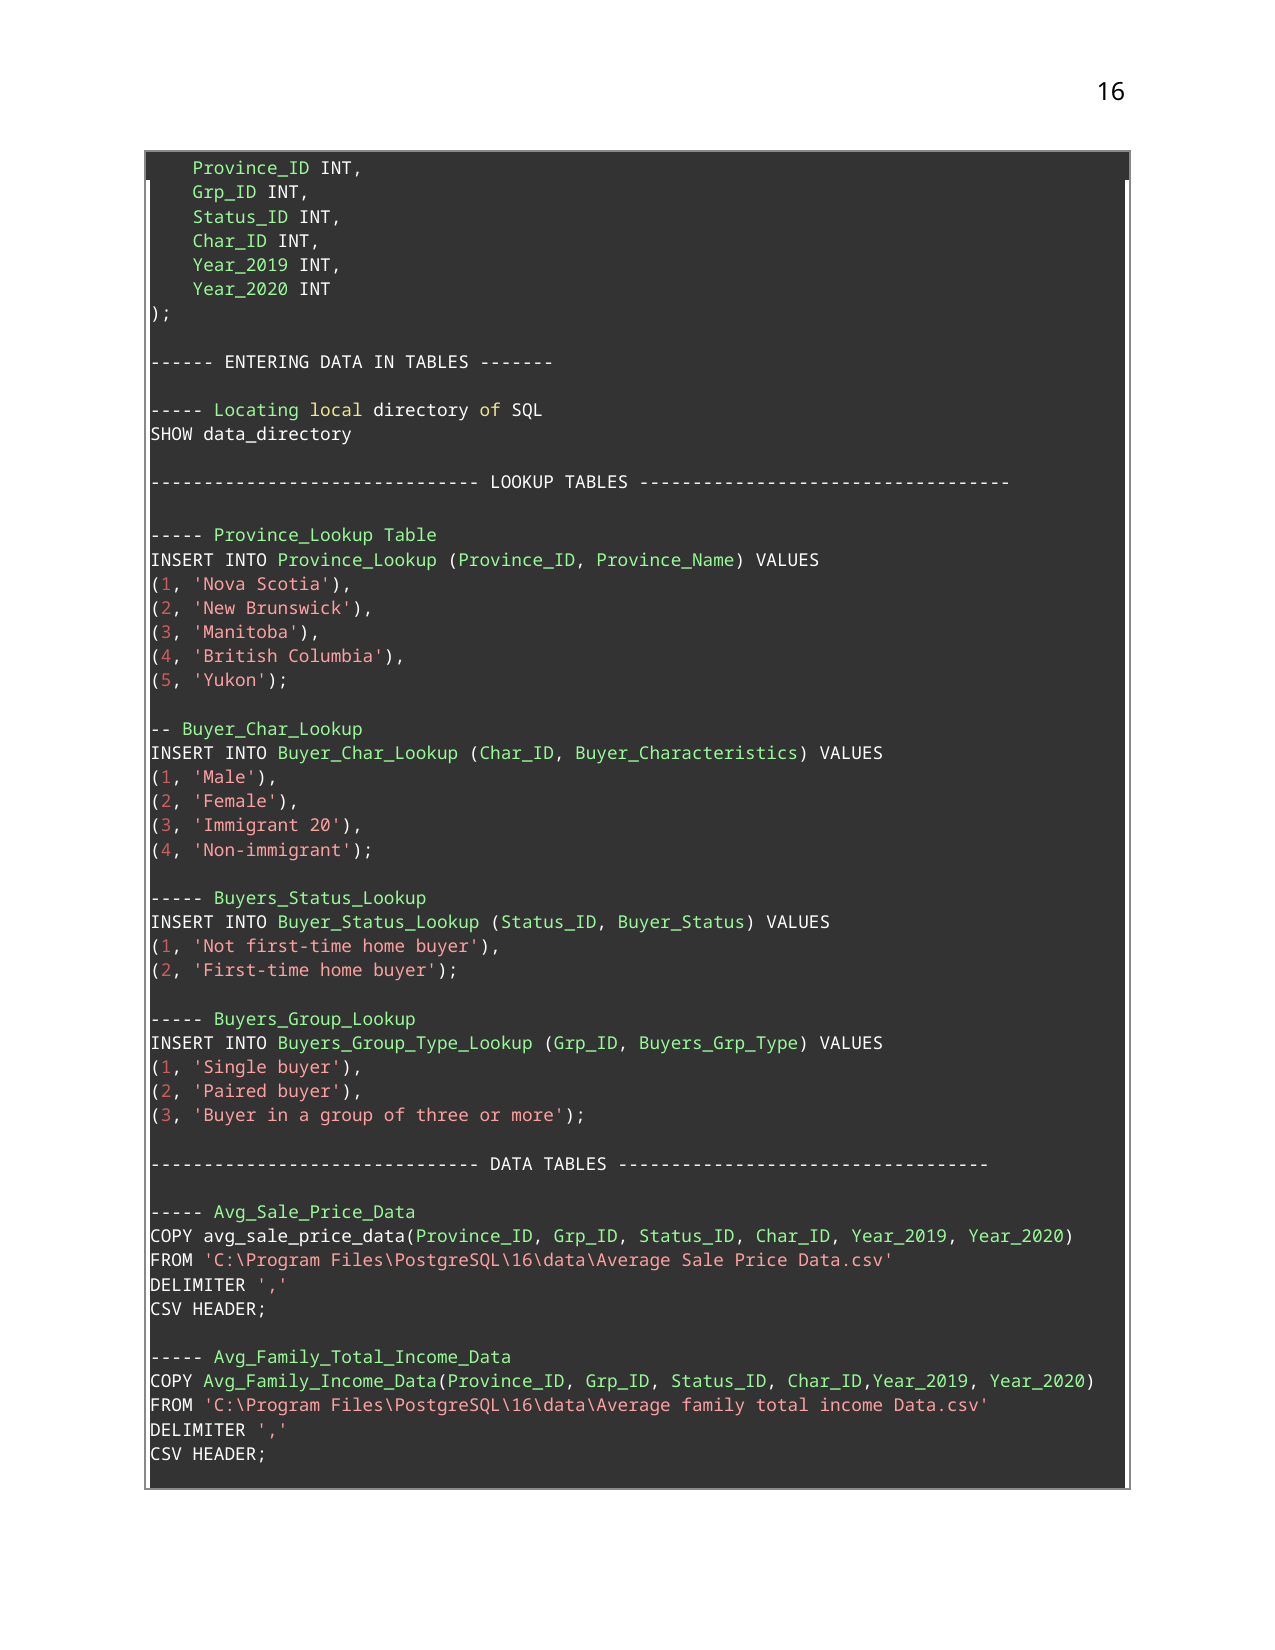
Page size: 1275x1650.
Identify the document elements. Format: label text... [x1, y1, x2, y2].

text (3, 'Manitoba'), [150, 619, 1125, 644]
text (2, 'Female'), [150, 789, 1125, 813]
text FROM 'C:\Program Files\PostgreSQL\16\data\Average Sale Price Data.csv' [150, 1248, 1125, 1272]
text COPY Avg_Family_Income_Data(Province_ID, Grp_ID, Status_ID, Char_ID,Year_2019, Year_2020) [150, 1369, 1125, 1393]
text (3, 'Buyer in a group of three or more'); [150, 1103, 1125, 1127]
text (4, 'British Columbia'), [150, 644, 1125, 668]
text ----- Avg_Family_Total_Income_Data [150, 1344, 1125, 1369]
text ----- Buyers_Status_Lookup [150, 885, 1125, 909]
text DELIMITER ',' [150, 1272, 1125, 1296]
text INSERT INTO Province_Lookup (Province_ID, Province_Name) VALUES [150, 547, 1125, 571]
text Year_2019 INT, [150, 252, 1125, 277]
text ----- Avg_Sale_Price_Data [150, 1199, 1125, 1224]
text CSV HEADER; [150, 1296, 1125, 1320]
text (4, 'Non-immigrant'); [150, 837, 1125, 861]
text -- Buyer_Char_Lookup [150, 716, 1125, 740]
text ------------------------------- DATA TABLES ----------------------------------- [150, 1151, 1125, 1175]
text Char_ID INT, [150, 228, 1125, 252]
text Grp_ID INT, [150, 180, 1125, 204]
text ------------------------------- LOOKUP TABLES ----------------------------------- [150, 470, 1125, 494]
text (1, 'Not first-time home buyer'), [150, 934, 1125, 958]
text ); [150, 301, 1125, 325]
text (1, 'Single buyer'), [150, 1054, 1125, 1079]
text Year_2020 INT [150, 277, 1125, 301]
text COPY avg_sale_price_data(Province_ID, Grp_ID, Status_ID, Char_ID, Year_2019, Year_2020) [150, 1224, 1125, 1248]
text (2, 'Paired buyer'), [150, 1079, 1125, 1103]
text INSERT INTO Buyer_Status_Lookup (Status_ID, Buyer_Status) VALUES [150, 909, 1125, 934]
text INSERT INTO Buyer_Char_Lookup (Char_ID, Buyer_Characteristics) VALUES [150, 740, 1125, 764]
text ----- Locating local directory of SQL [150, 397, 1125, 422]
text ----- Buyers_Group_Lookup [150, 1006, 1125, 1030]
text (3, 'Immigrant 20'), [150, 813, 1125, 837]
text SHOW data_directory [150, 422, 1125, 446]
text ------ ENTERING DATA IN TABLES ------- [150, 349, 1125, 373]
text Province_ID INT, [146, 152, 1129, 180]
text (2, 'New Brunswick'), [150, 595, 1125, 619]
text (1, 'Male'), [150, 764, 1125, 789]
text ----- Province_Lookup Table [150, 523, 1125, 547]
text CSV HEADER; [150, 1441, 1125, 1465]
text DELIMITER ',' [150, 1417, 1125, 1441]
text INSERT INTO Buyers_Group_Type_Lookup (Grp_ID, Buyers_Grp_Type) VALUES [150, 1030, 1125, 1054]
text (2, 'First-time home buyer'); [150, 958, 1125, 982]
text FROM 'C:\Program Files\PostgreSQL\16\data\Average family total income Data.csv' [150, 1393, 1125, 1417]
text (1, 'Nova Scotia'), [150, 571, 1125, 595]
text (5, 'Yukon'); [150, 668, 1125, 692]
text Status_ID INT, [150, 204, 1125, 228]
